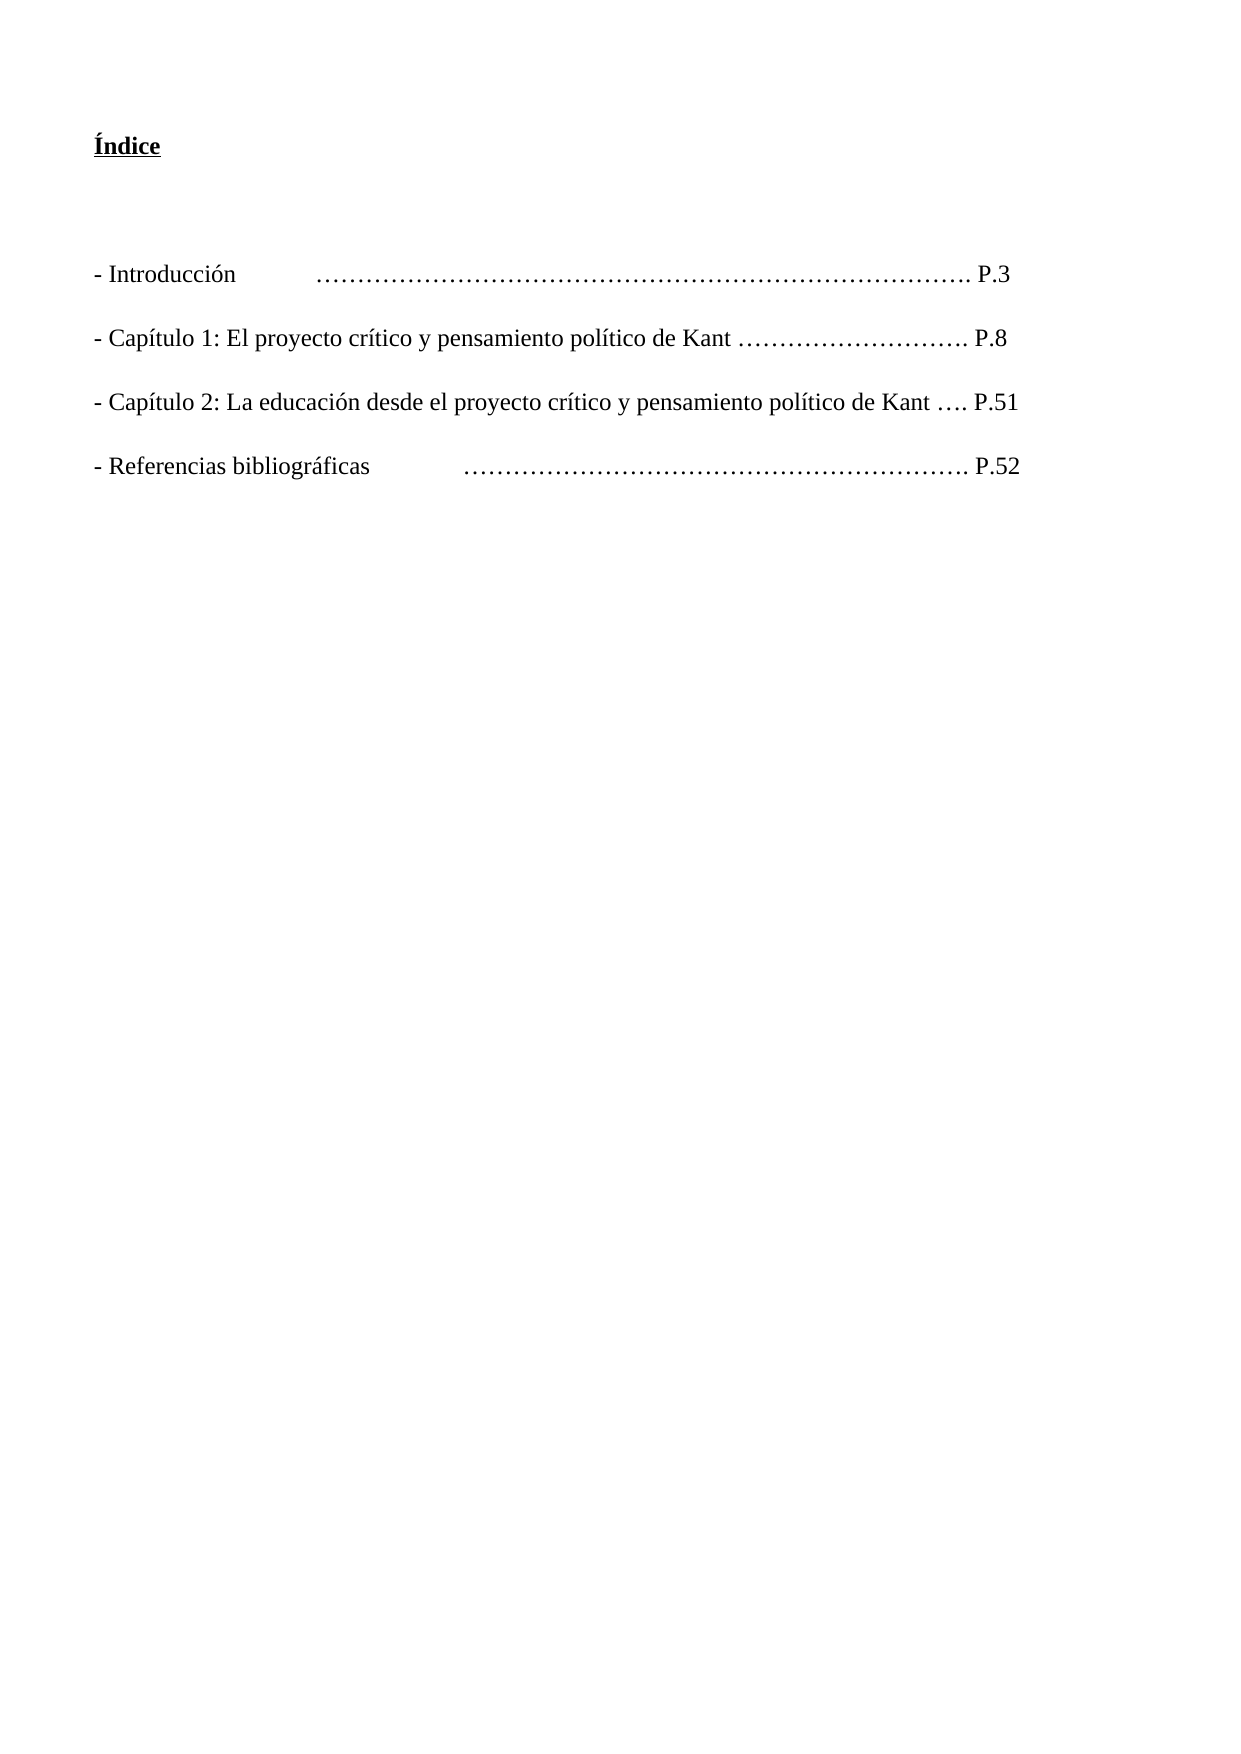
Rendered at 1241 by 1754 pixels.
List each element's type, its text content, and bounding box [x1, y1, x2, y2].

text - Capítulo 2: La educación desde el proyecto crítico y pensamiento político de Kant …. P.51 [94, 387, 1106, 416]
text - Introducción ……………………………………………………………………. P.3 [94, 259, 1106, 288]
text Índice [94, 131, 1106, 160]
text - Capítulo 1: El proyecto crítico y pensamiento político de Kant ………………………. P.8 [94, 323, 1106, 352]
text - Referencias bibliográficas ……………………………………………………. P.52 [94, 451, 1106, 479]
